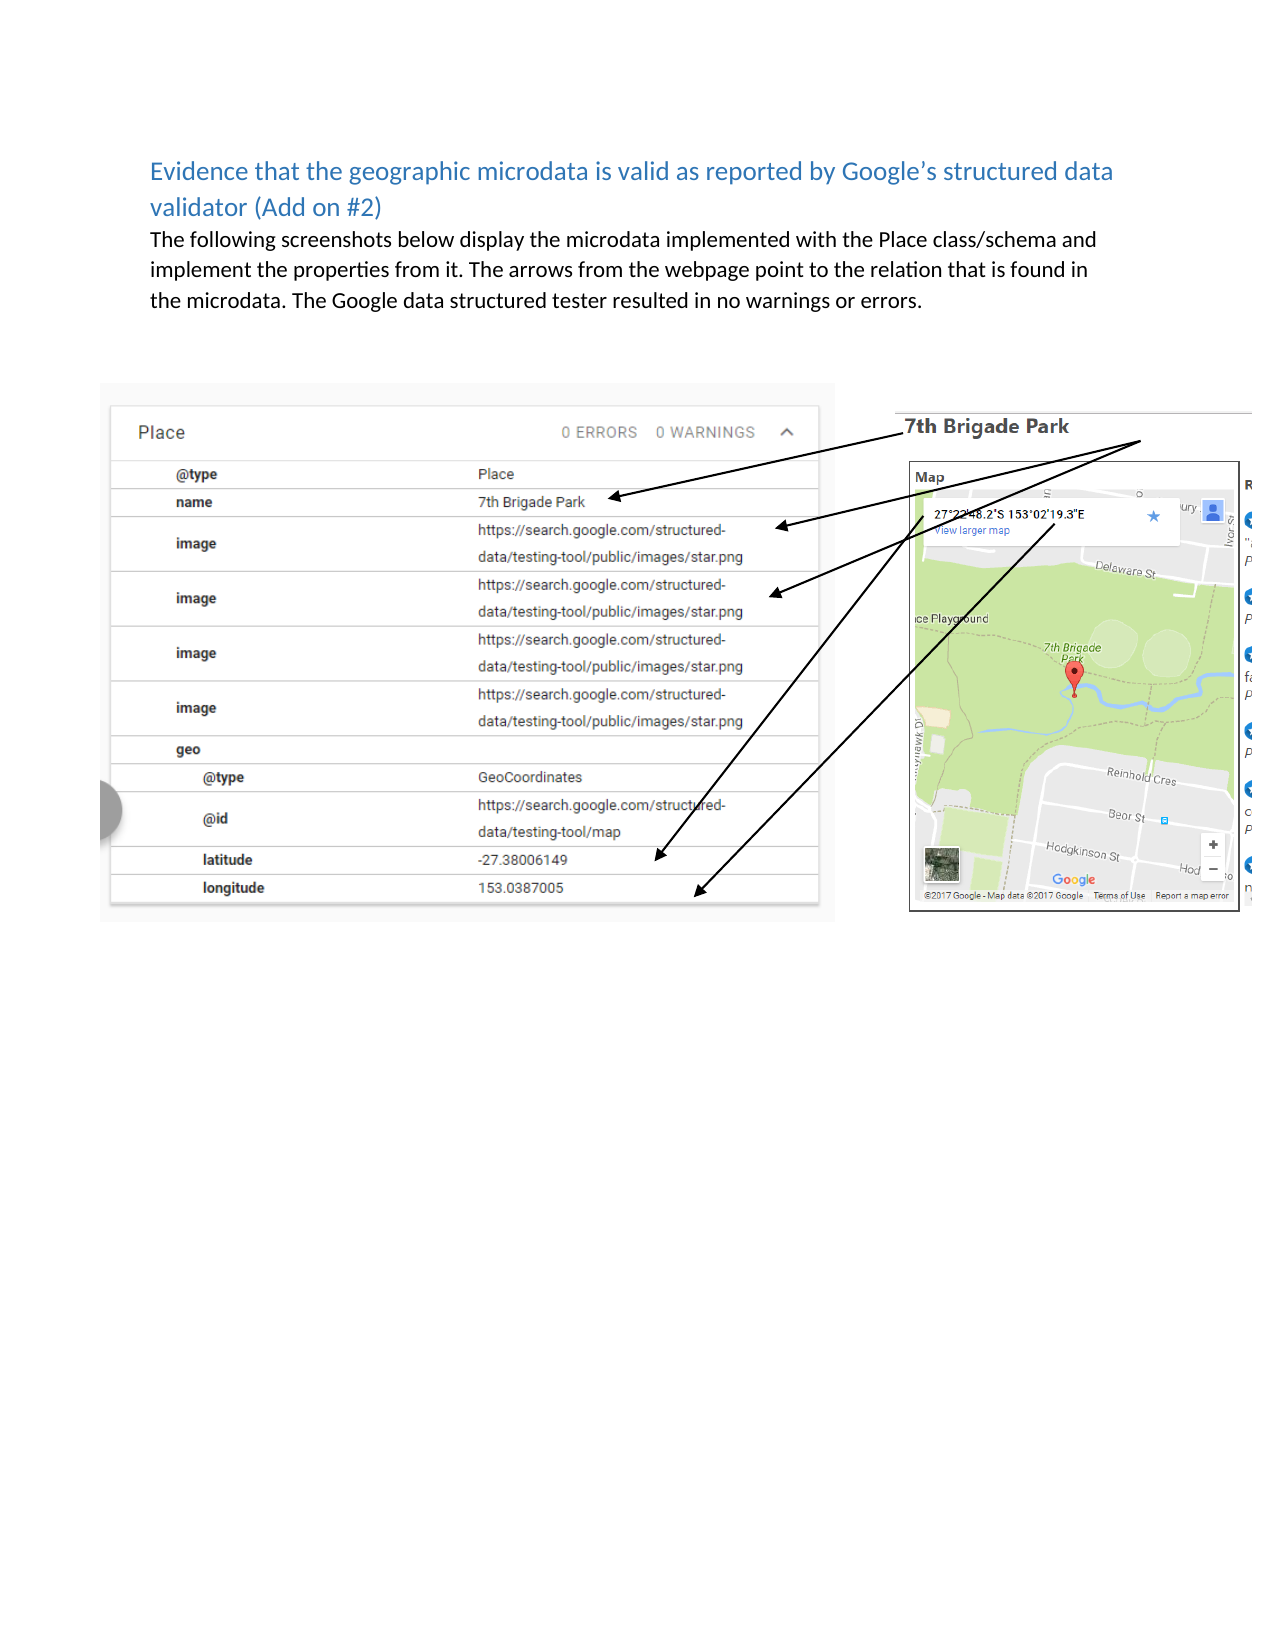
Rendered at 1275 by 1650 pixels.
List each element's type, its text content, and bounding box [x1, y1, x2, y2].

picture [895, 411, 1252, 920]
subtitle Evidence that the geographic microdata is valid as reported by Google’s structured data validator (Add on #2) [150, 154, 1125, 223]
picture [895, 448, 1118, 542]
picture [100, 383, 835, 922]
text The following screenshots below display the microdata implemented with the Place class/schema and implement the properties from it. The arrows from the webpage point to the relation that is found in the microdata. The Google data structured tester resulted in no warnings or errors. [150, 225, 1125, 314]
